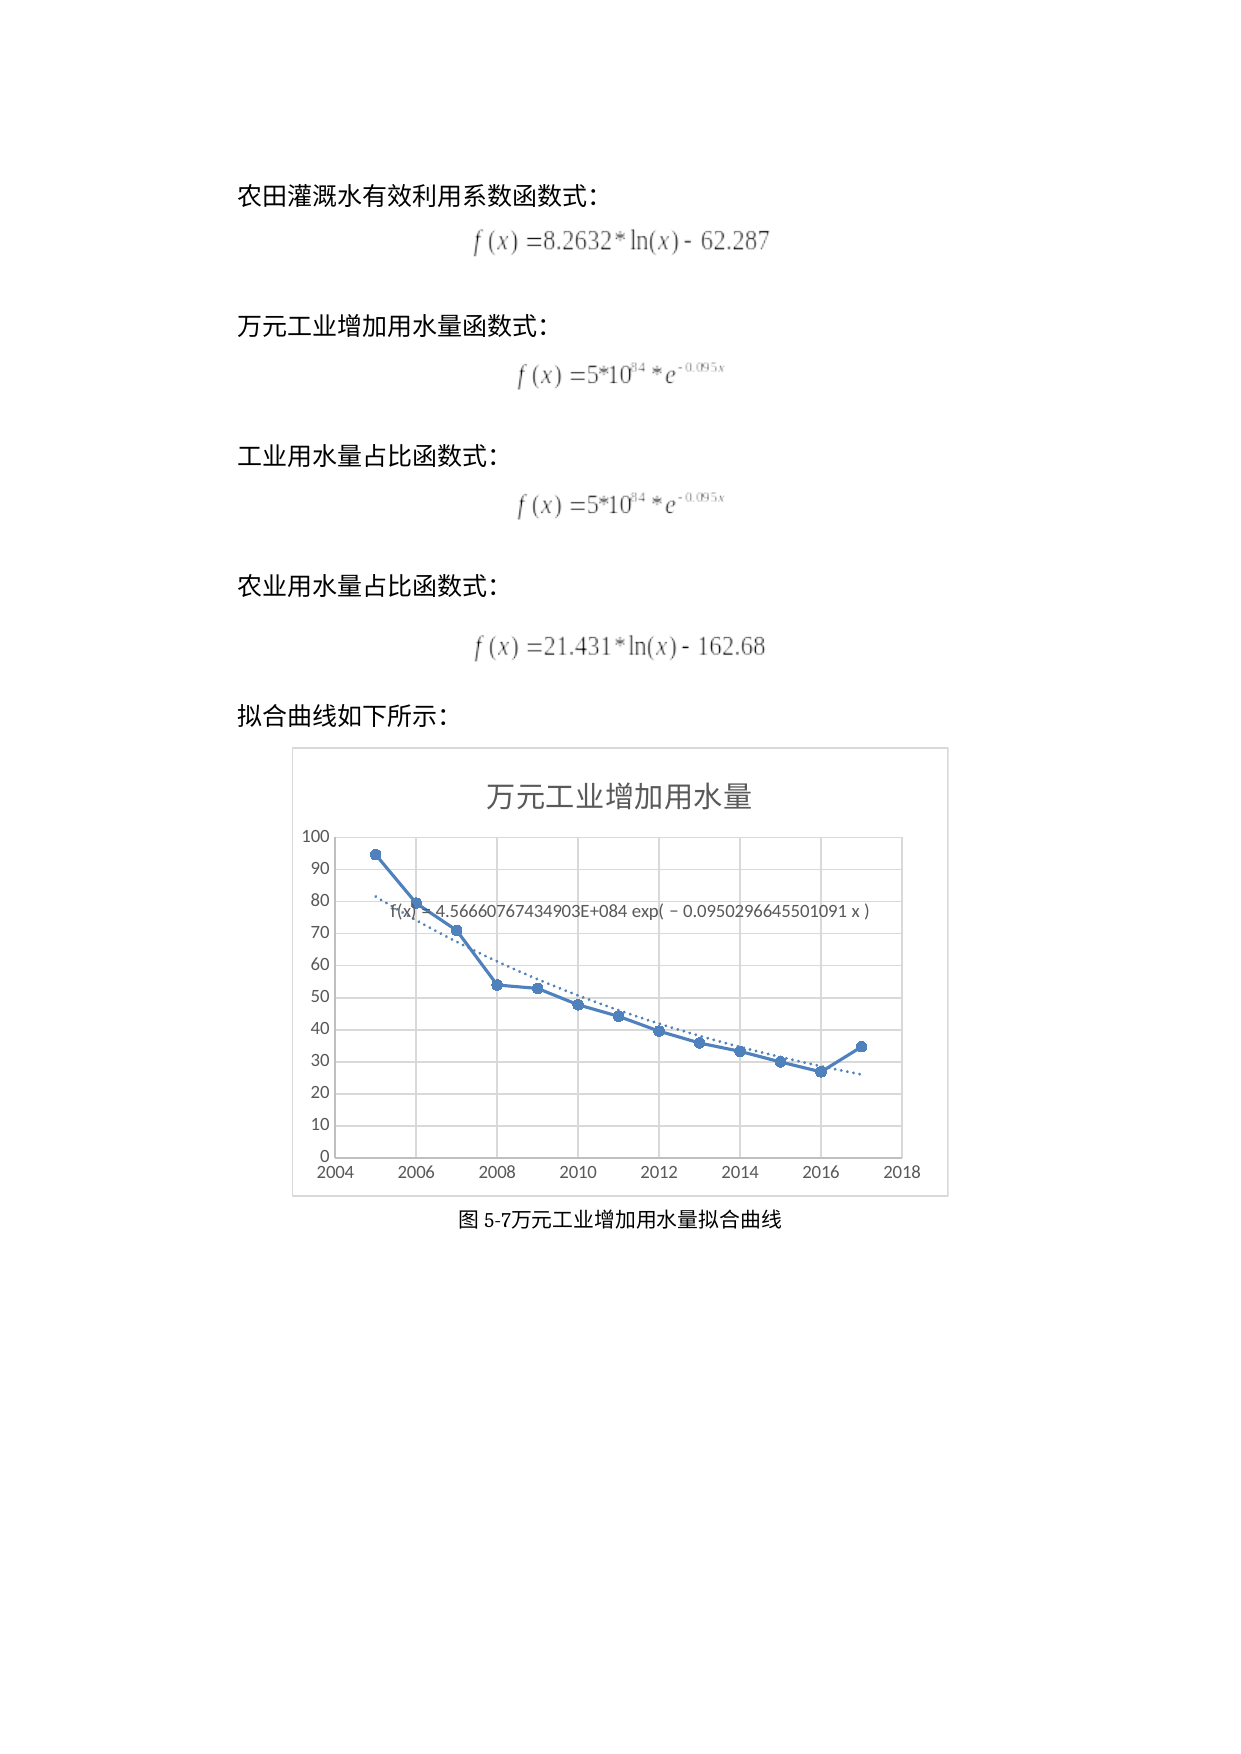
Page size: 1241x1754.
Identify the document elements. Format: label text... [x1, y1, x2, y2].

text 农业用水量占比函数式： [187, 552, 1053, 617]
text 工业用水量占比函数式： [187, 422, 1053, 487]
text 万元工业增加用水量函数式： [187, 292, 1053, 357]
text 农田灌溉水有效利用系数函数式： [187, 162, 1053, 227]
text 图 5-7万元工业增加用水量拟合曲线 [187, 1202, 1053, 1234]
text 拟合曲线如下所示： [187, 682, 1053, 747]
